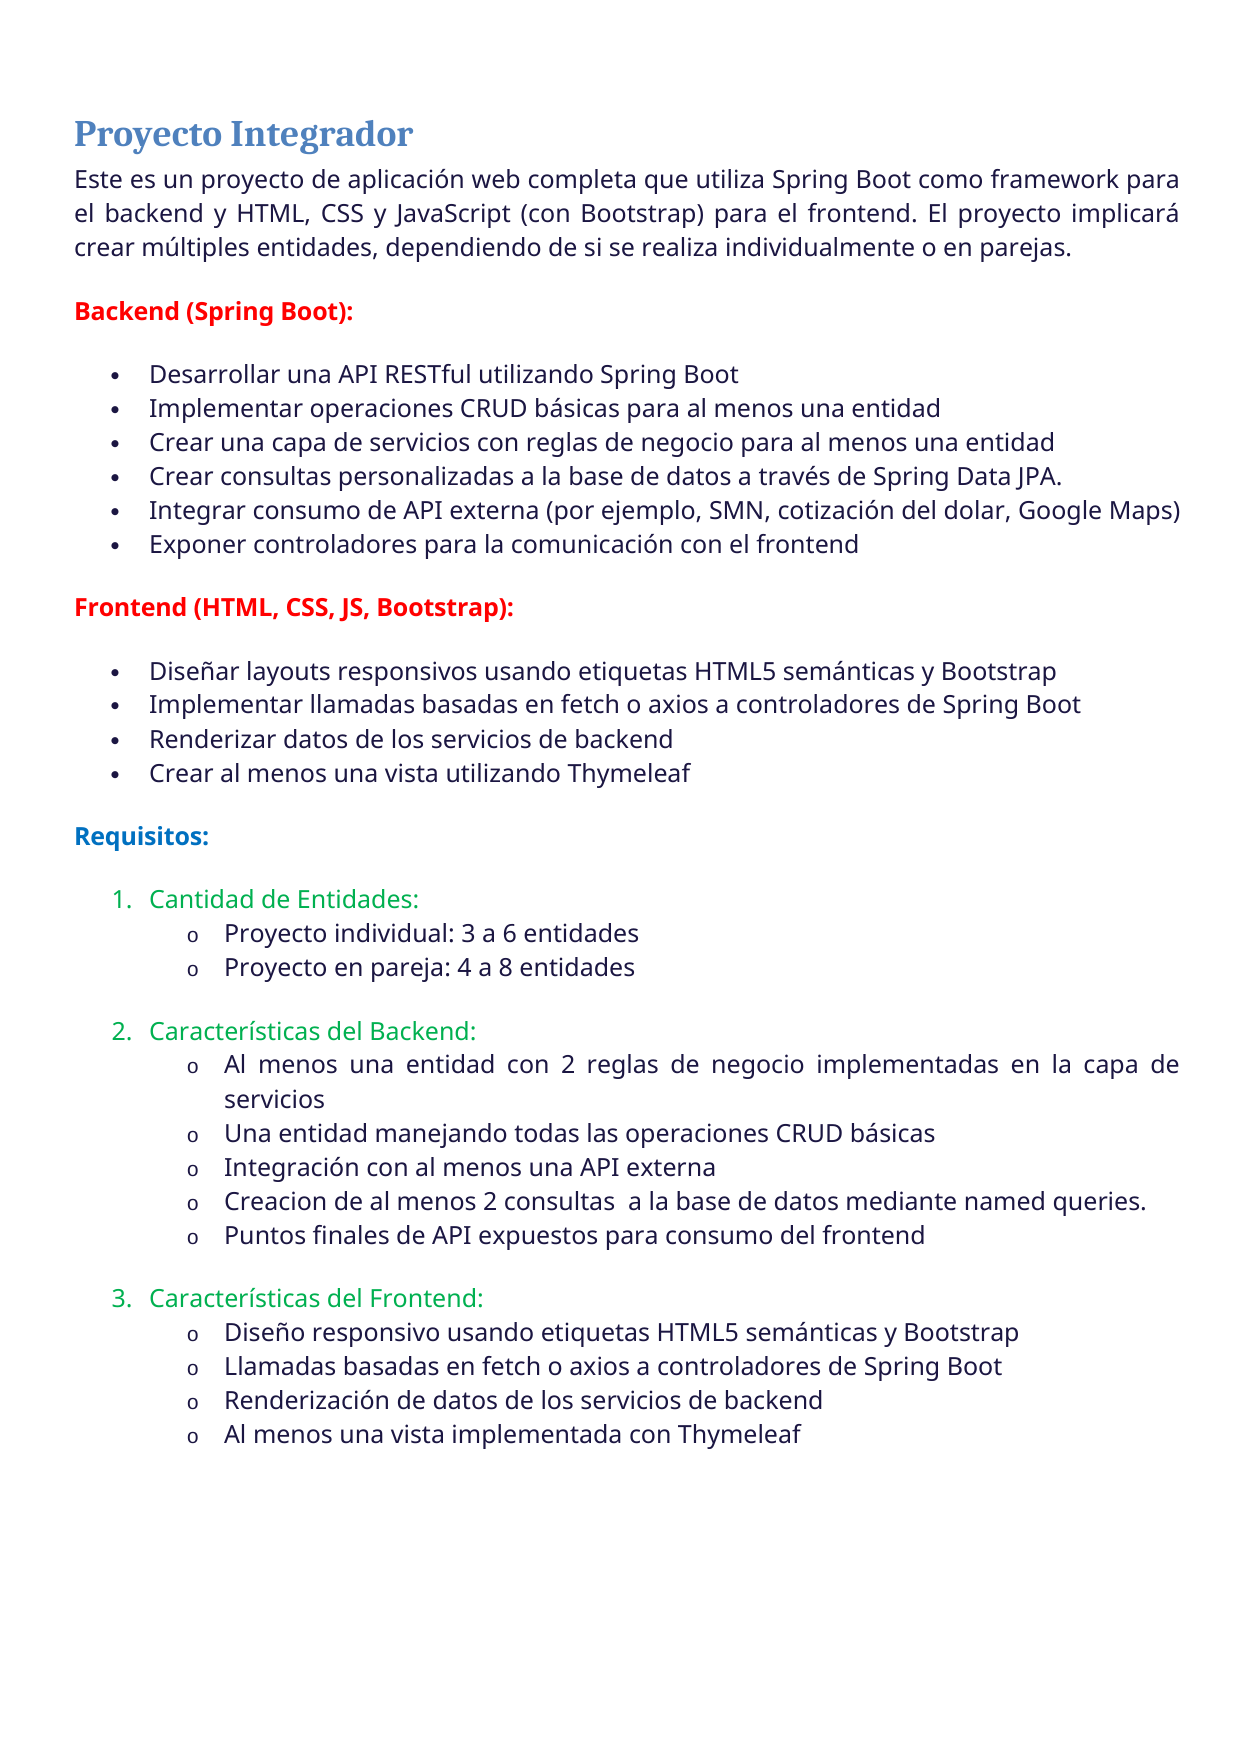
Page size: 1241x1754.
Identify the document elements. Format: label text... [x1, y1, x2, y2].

list Cantidad de Entidades: [111, 882, 1181, 916]
list Exponer controladores para la comunicación con el frontend [111, 527, 1181, 561]
list Una entidad manejando todas las operaciones CRUD básicas [186, 1115, 1181, 1149]
list Renderización de datos de los servicios de backend [186, 1383, 1181, 1417]
list Creacion de al menos 2 consultas a la base de datos mediante named queries. [186, 1183, 1181, 1217]
list Puntos finales de API expuestos para consumo del frontend [186, 1217, 1181, 1252]
list Crear consultas personalizadas a la base de datos a través de Spring Data JPA. [111, 458, 1181, 493]
list Al menos una entidad con 2 reglas de negocio implementadas en la capa de servicios [186, 1047, 1181, 1115]
list Diseño responsivo usando etiquetas HTML5 semánticas y Bootstrap [186, 1315, 1181, 1349]
list Diseñar layouts responsivos usando etiquetas HTML5 semánticas y Bootstrap [111, 653, 1181, 687]
list Crear una capa de servicios con reglas de negocio para al menos una entidad [111, 424, 1181, 458]
list Integrar consumo de API externa (por ejemplo, SMN, cotización del dolar, Google Maps) [111, 493, 1181, 527]
subtitle Proyecto Integrador [74, 112, 1181, 155]
list Características del Frontend: [111, 1281, 1181, 1315]
list Implementar operaciones CRUD básicas para al menos una entidad [111, 390, 1181, 424]
text Este es un proyecto de aplicación web completa que utiliza Spring Boot como framework para el backend y HTML, CSS y JavaScript (con Bootstrap) para el frontend. El proyecto implicará crear múltiples entidades, dependiendo de si se realiza individualmente o en parejas. [74, 162, 1181, 264]
list Proyecto individual: 3 a 6 entidades [186, 916, 1181, 950]
list Llamadas basadas en fetch o axios a controladores de Spring Boot [186, 1349, 1181, 1383]
list Crear al menos una vista utilizando Thymeleaf [111, 755, 1181, 789]
list Integración con al menos una API externa [186, 1149, 1181, 1183]
list Proyecto en pareja: 4 a 8 entidades [186, 950, 1181, 984]
list Desarrollar una API RESTful utilizando Spring Boot [111, 356, 1181, 390]
text Backend (Spring Boot): [74, 293, 1181, 327]
list Características del Backend: [111, 1013, 1181, 1047]
list Implementar llamadas basadas en fetch o axios a controladores de Spring Boot [111, 687, 1181, 721]
list Al menos una vista implementada con Thymeleaf [186, 1417, 1181, 1451]
list Renderizar datos de los servicios de backend [111, 721, 1181, 755]
text Frontend (HTML, CSS, JS, Bootstrap): [74, 590, 1181, 624]
text Requisitos: [74, 818, 1181, 853]
